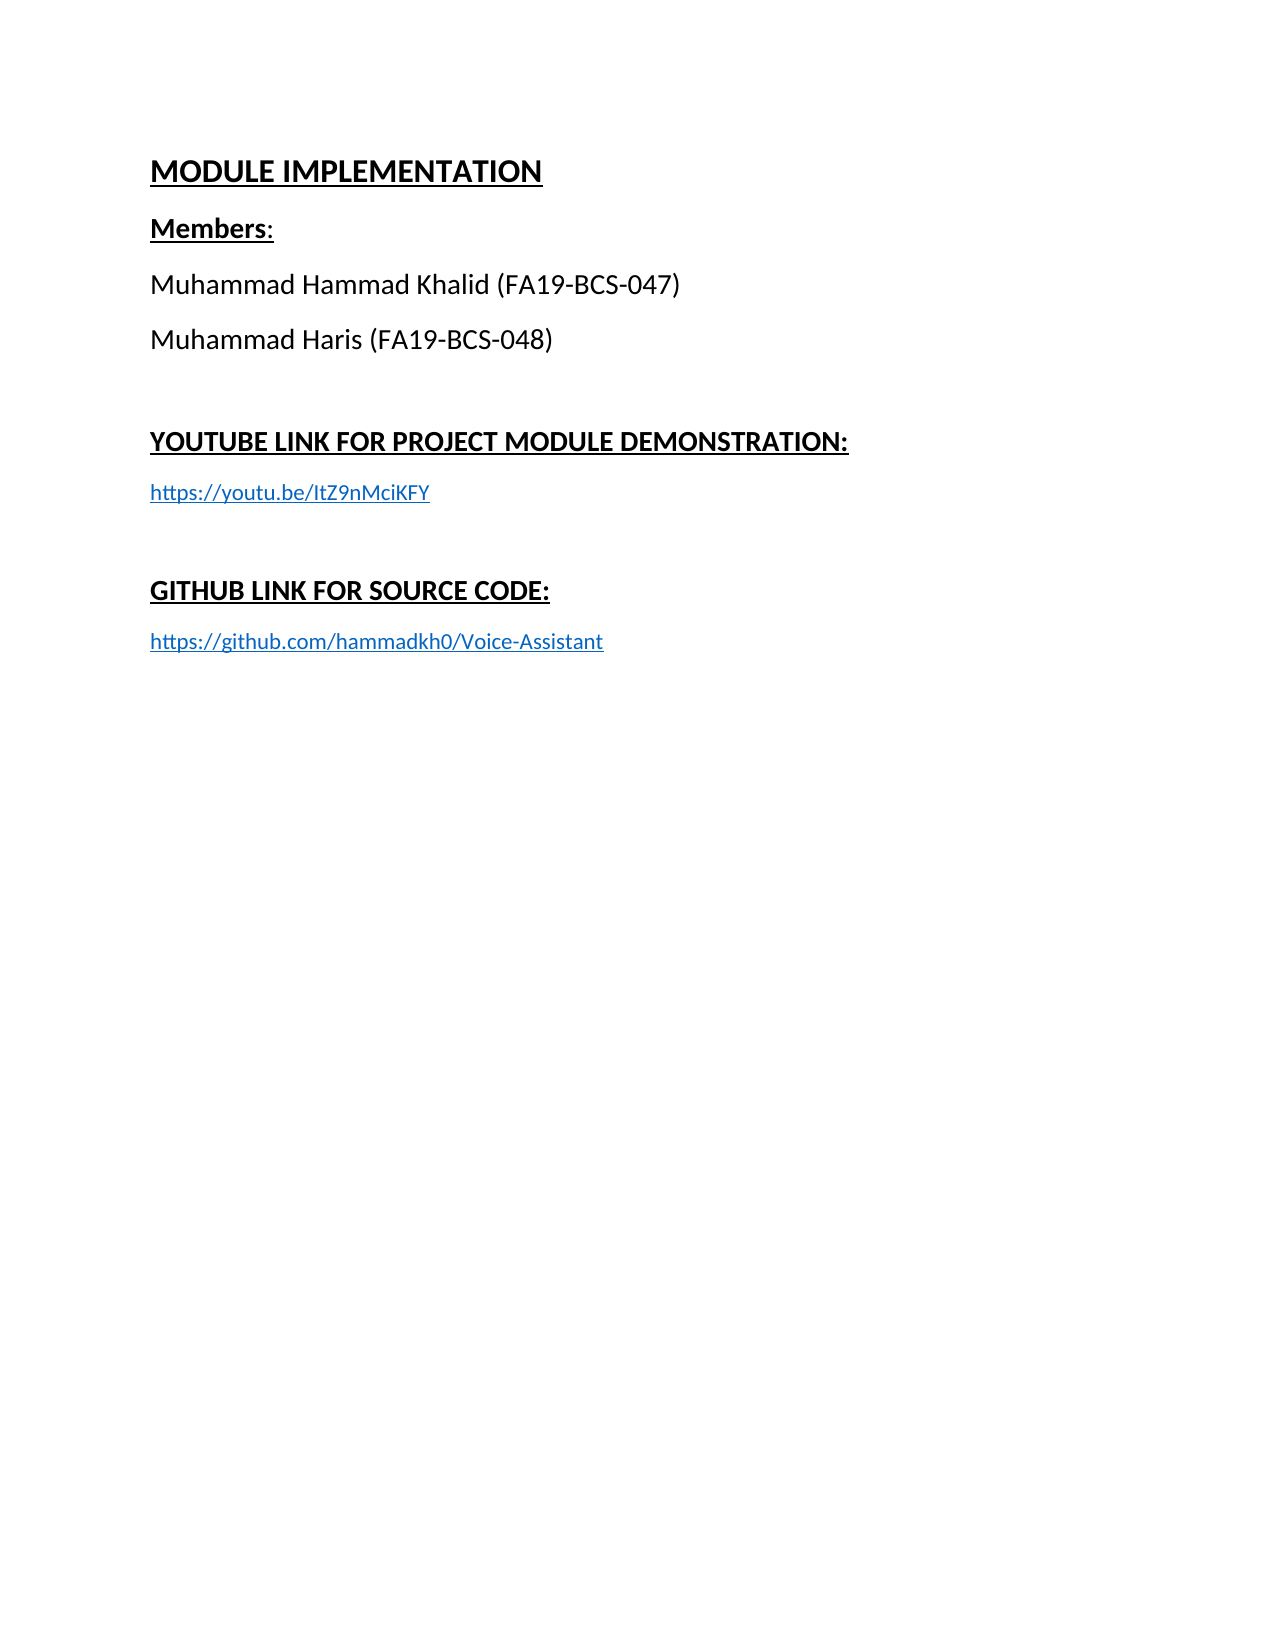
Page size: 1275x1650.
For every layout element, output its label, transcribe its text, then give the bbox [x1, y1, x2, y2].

text MODULE IMPLEMENTATION [150, 150, 1125, 191]
text Muhammad Haris (FA19-BCS-048) [150, 321, 1125, 356]
text https://github.com/hammadkh0/Voice-Assistant [150, 627, 1125, 655]
text YOUTUBE LINK FOR PROJECT MODULE DEMONSTRATION: [150, 423, 1125, 458]
text https://youtu.be/ItZ9nMciKFY [150, 478, 1125, 506]
text Members: [150, 211, 1125, 246]
text Muhammad Hammad Khalid (FA19-BCS-047) [150, 266, 1125, 301]
text GITHUB LINK FOR SOURCE CODE: [150, 572, 1125, 607]
